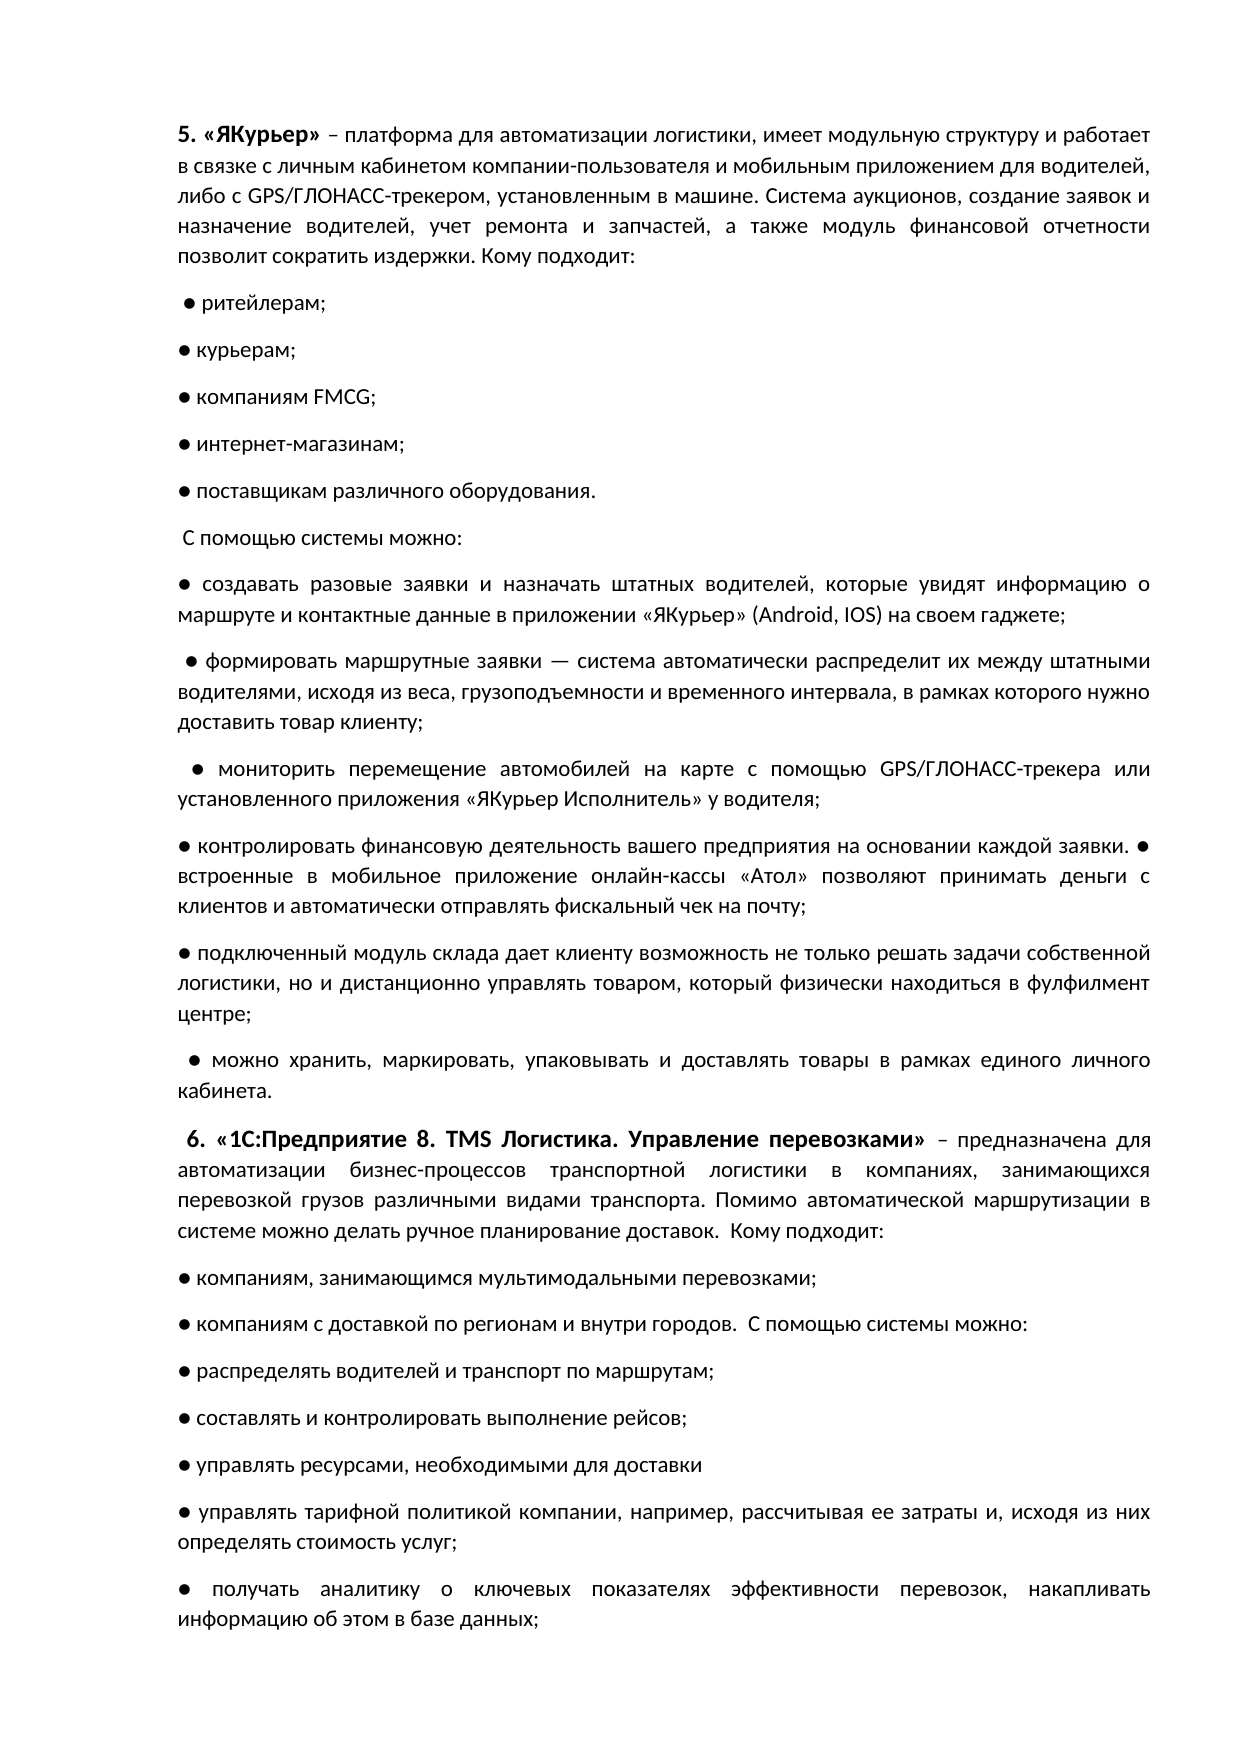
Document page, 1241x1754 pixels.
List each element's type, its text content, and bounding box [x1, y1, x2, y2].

text 6. «1С:Предприятие 8. TMS Логистика. Управление перевозками» – предназначена для автоматизации бизнес-процессов транспортной логистики в компаниях, занимающихся перевозкой грузов различными видами транспорта. Помимо автоматической маршрутизации в системе можно делать ручное планирование доставок. Кому подходит: [177, 1123, 1152, 1244]
text ● компаниям с доставкой по регионам и внутри городов. С помощью системы можно: [177, 1309, 1152, 1338]
text ● компаниям FMCG; [177, 382, 1152, 410]
text ● составлять и контролировать выполнение рейсов; [177, 1403, 1152, 1431]
text С помощью системы можно: [177, 523, 1152, 551]
text 5. «ЯКурьер» – платформа для автоматизации логистики, имеет модульную структуру и работает в связке с личным кабинетом компании-пользователя и мобильным приложением для водителей, либо с GPS/ГЛОНАСС-трекером, установленным в машине. Система аукционов, создание заявок и назначение водителей, учет ремонта и запчастей, а также модуль финансовой отчетности позволит сократить издержки. Кому подходит: [177, 118, 1152, 269]
text ● контролировать финансовую деятельность вашего предприятия на основании каждой заявки. ● встроенные в мобильное приложение онлайн-кассы «Атол» позволяют принимать деньги с клиентов и автоматически отправлять фискальный чек на почту; [177, 831, 1152, 919]
text ● создавать разовые заявки и назначать штатных водителей, которые увидят информацию о маршруте и контактные данные в приложении «ЯКурьер» (Android, IOS) на своем гаджете; [177, 569, 1152, 628]
text ● ритейлерам; [177, 288, 1152, 316]
text ● поставщикам различного оборудования. [177, 476, 1152, 504]
text ● интернет-магазинам; [177, 429, 1152, 457]
text ● мониторить перемещение автомобилей на карте с помощью GPS/ГЛОНАСС-трекера или установленного приложения «ЯКурьер Исполнитель» у водителя; [177, 754, 1152, 812]
text ● распределять водителей и транспорт по маршрутам; [177, 1356, 1152, 1384]
text ● управлять тарифной политикой компании, например, рассчитывая ее затраты и, исходя из них определять стоимость услуг; [177, 1497, 1152, 1555]
text ● получать аналитику о ключевых показателях эффективности перевозок, накапливать информацию об этом в базе данных; [177, 1574, 1152, 1632]
text ● компаниям, занимающимся мультимодальными перевозками; [177, 1263, 1152, 1291]
text ● формировать маршрутные заявки — система автоматически распределит их между штатными водителями, исходя из веса, грузоподъемности и временного интервала, в рамках которого нужно доставить товар клиенту; [177, 647, 1152, 735]
text ● подключенный модуль склада дает клиенту возможность не только решать задачи собственной логистики, но и дистанционно управлять товаром, который физически находиться в фулфилмент центре; [177, 938, 1152, 1027]
text ● курьерам; [177, 335, 1152, 363]
text ● управлять ресурсами, необходимыми для доставки [177, 1450, 1152, 1478]
text ● можно хранить, маркировать, упаковывать и доставлять товары в рамках единого личного кабинета. [177, 1046, 1152, 1104]
